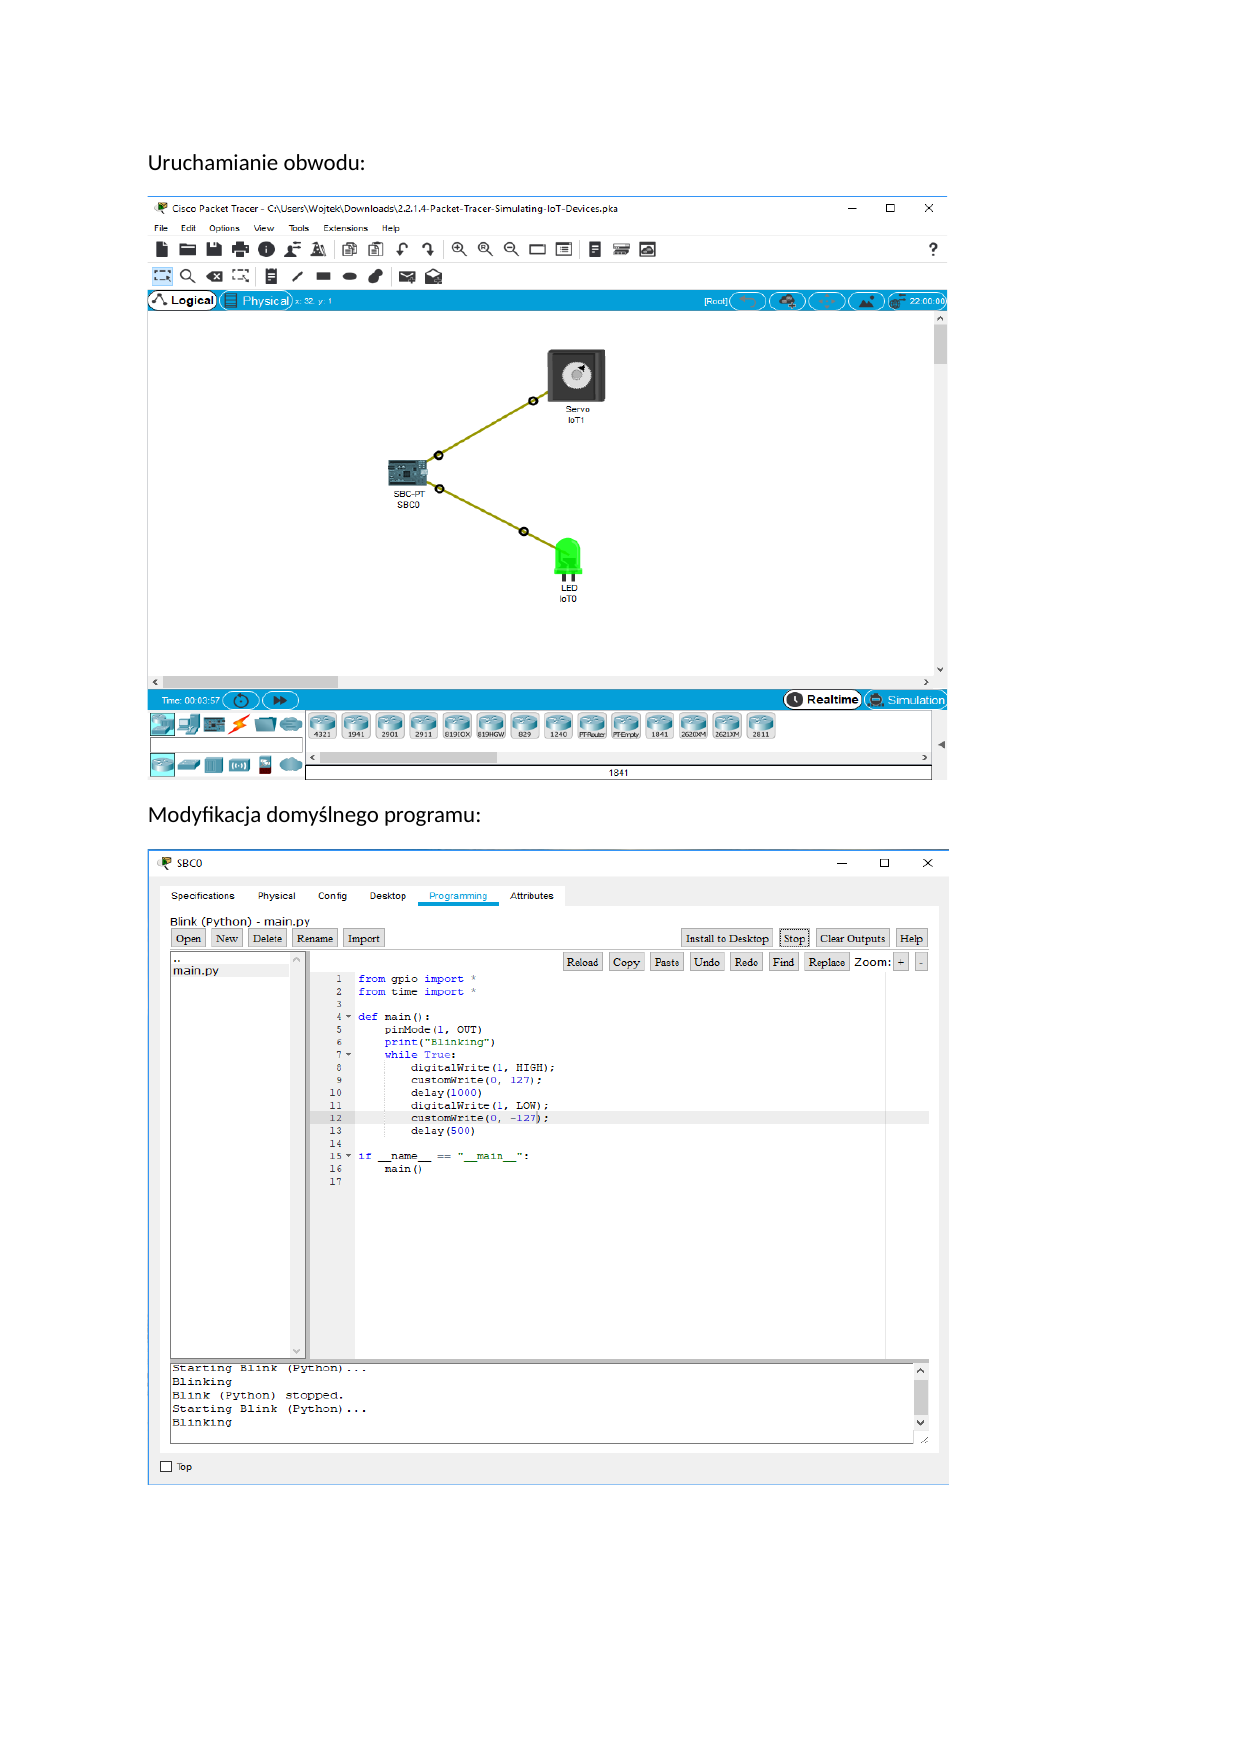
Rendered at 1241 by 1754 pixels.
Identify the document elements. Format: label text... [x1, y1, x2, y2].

picture [274, 697, 285, 703]
picture [870, 694, 883, 706]
picture [147, 196, 948, 780]
picture [147, 849, 949, 1485]
picture [780, 295, 795, 307]
text Uruchamianie obwodu: [148, 148, 1093, 176]
text Modyfikacja domyślnego programu: [148, 800, 1093, 828]
picture [861, 301, 872, 307]
